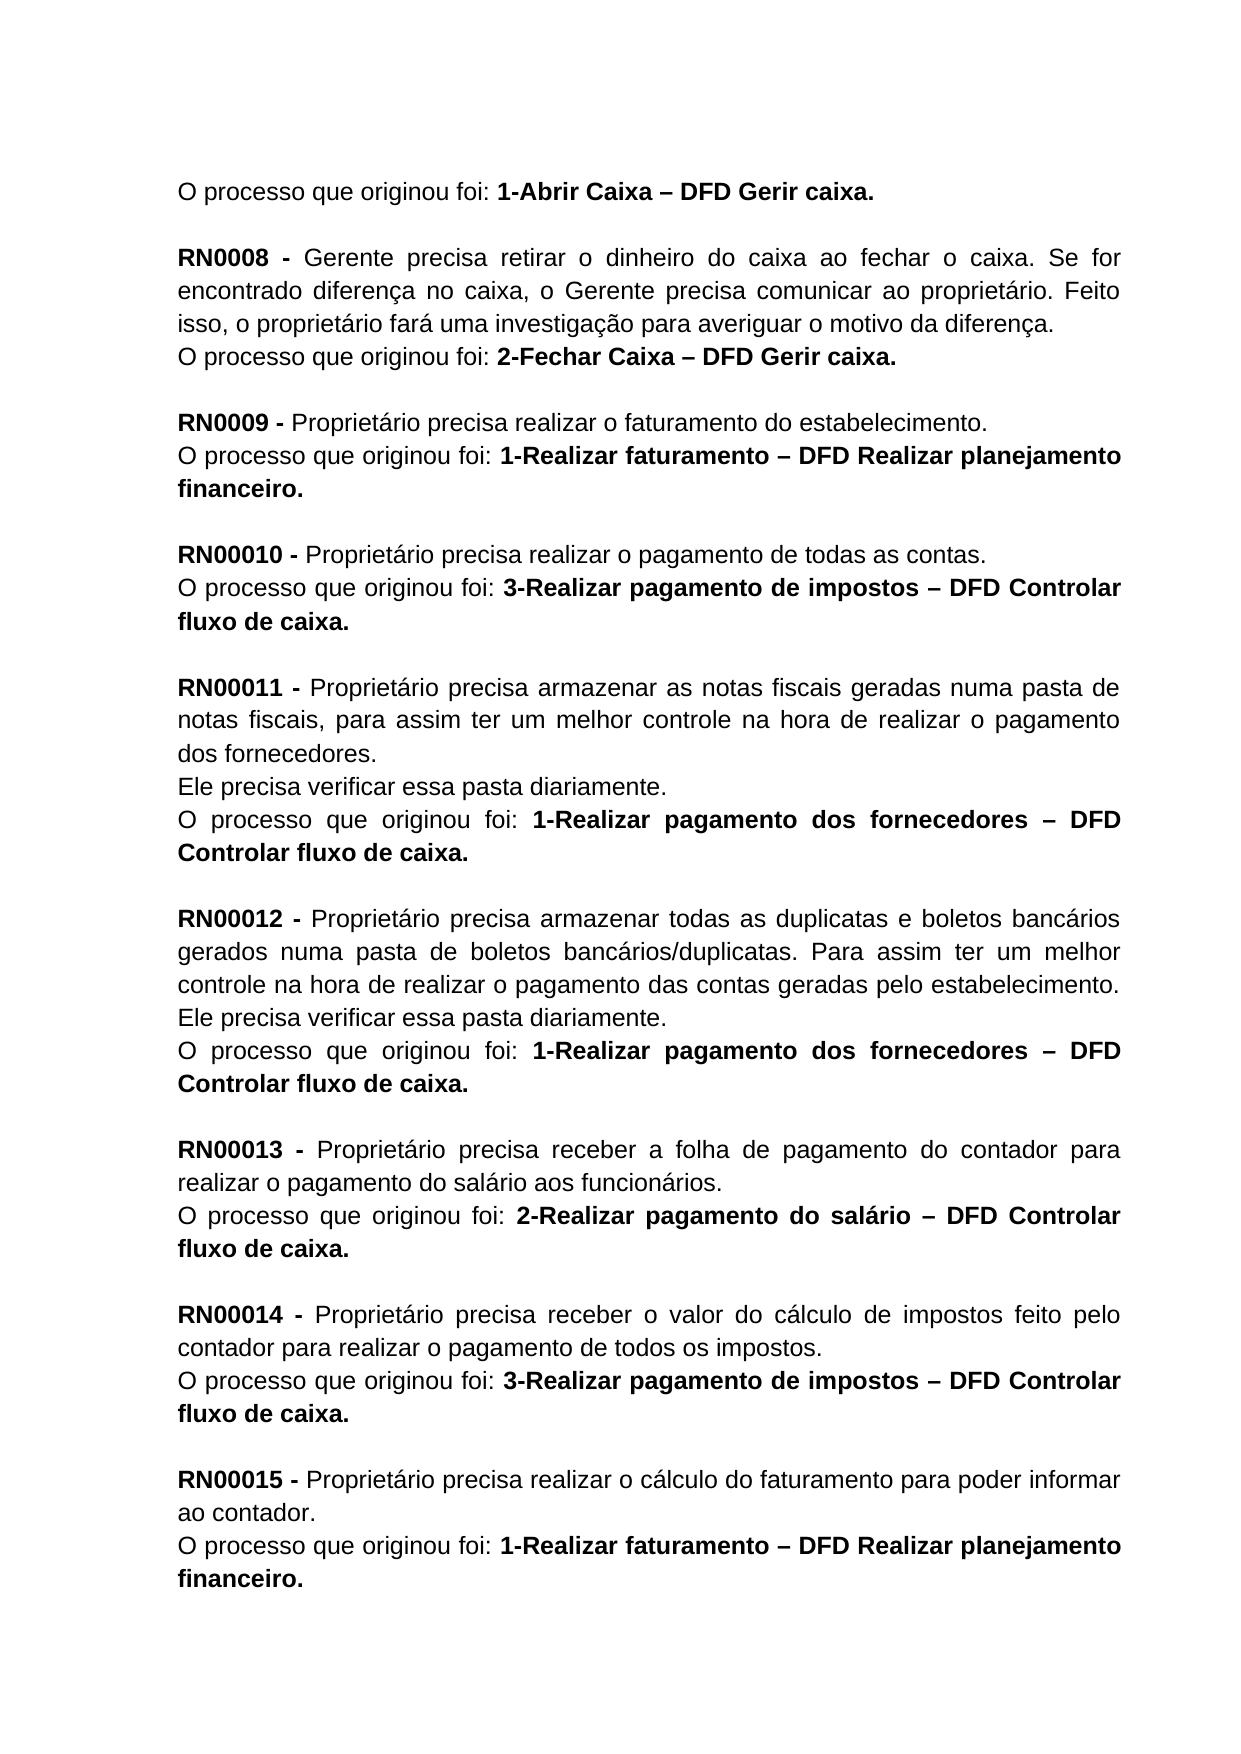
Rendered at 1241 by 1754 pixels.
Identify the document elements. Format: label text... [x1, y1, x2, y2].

text RN00011 - Proprietário precisa armazenar as notas fiscais geradas numa pasta de notas fiscais, para assim ter um melhor controle na hora de realizar o pagamento dos fornecedores. [177, 672, 1122, 767]
text O processo que originou foi: 2-Fechar Caixa – DFD Gerir caixa. [177, 342, 1122, 371]
text RN00012 - Proprietário precisa armazenar todas as duplicatas e boletos bancários gerados numa pasta de boletos bancários/duplicatas. Para assim ter um melhor controle na hora de realizar o pagamento das contas geradas pelo estabelecimento. Ele precisa verificar essa pasta diariamente. [177, 904, 1122, 1031]
text O processo que originou foi: 1-Realizar faturamento – DFD Realizar planejamento financeiro. [177, 441, 1122, 503]
text RN0009 - Proprietário precisa realizar o faturamento do estabelecimento. [177, 408, 1122, 437]
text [177, 177, 1122, 206]
text O processo que originou foi: 3-Realizar pagamento de impostos – DFD Controlar fluxo de caixa. [177, 573, 1122, 635]
text O processo que originou foi: 1-Realizar faturamento – DFD Realizar planejamento financeiro. [177, 1531, 1122, 1593]
text Ele precisa verificar essa pasta diariamente. [177, 772, 1122, 800]
text RN00015 - Proprietário precisa realizar o cálculo do faturamento para poder informar ao contador. [177, 1465, 1122, 1527]
text RN00014 - Proprietário precisa receber o valor do cálculo de impostos feito pelo contador para realizar o pagamento de todos os impostos. [177, 1300, 1122, 1362]
text O processo que originou foi: 2-Realizar pagamento do salário – DFD Controlar fluxo de caixa. [177, 1201, 1122, 1263]
text RN00010 - Proprietário precisa realizar o pagamento de todas as contas. [177, 540, 1122, 569]
text O processo que originou foi: 1-Realizar pagamento dos fornecedores – DFD Controlar fluxo de caixa. [177, 1036, 1122, 1097]
text RN00013 - Proprietário precisa receber a folha de pagamento do contador para realizar o pagamento do salário aos funcionários. [177, 1135, 1122, 1197]
text RN0008 - Gerente precisa retirar o dinheiro do caixa ao fechar o caixa. Se for encontrado diferença no caixa, o Gerente precisa comunicar ao proprietário. Feito isso, o proprietário fará uma investigação para averiguar o motivo da diferença. [177, 243, 1122, 338]
text O processo que originou foi: 3-Realizar pagamento de impostos – DFD Controlar fluxo de caixa. [177, 1366, 1122, 1428]
text O processo que originou foi: 1-Realizar pagamento dos fornecedores – DFD Controlar fluxo de caixa. [177, 804, 1122, 866]
